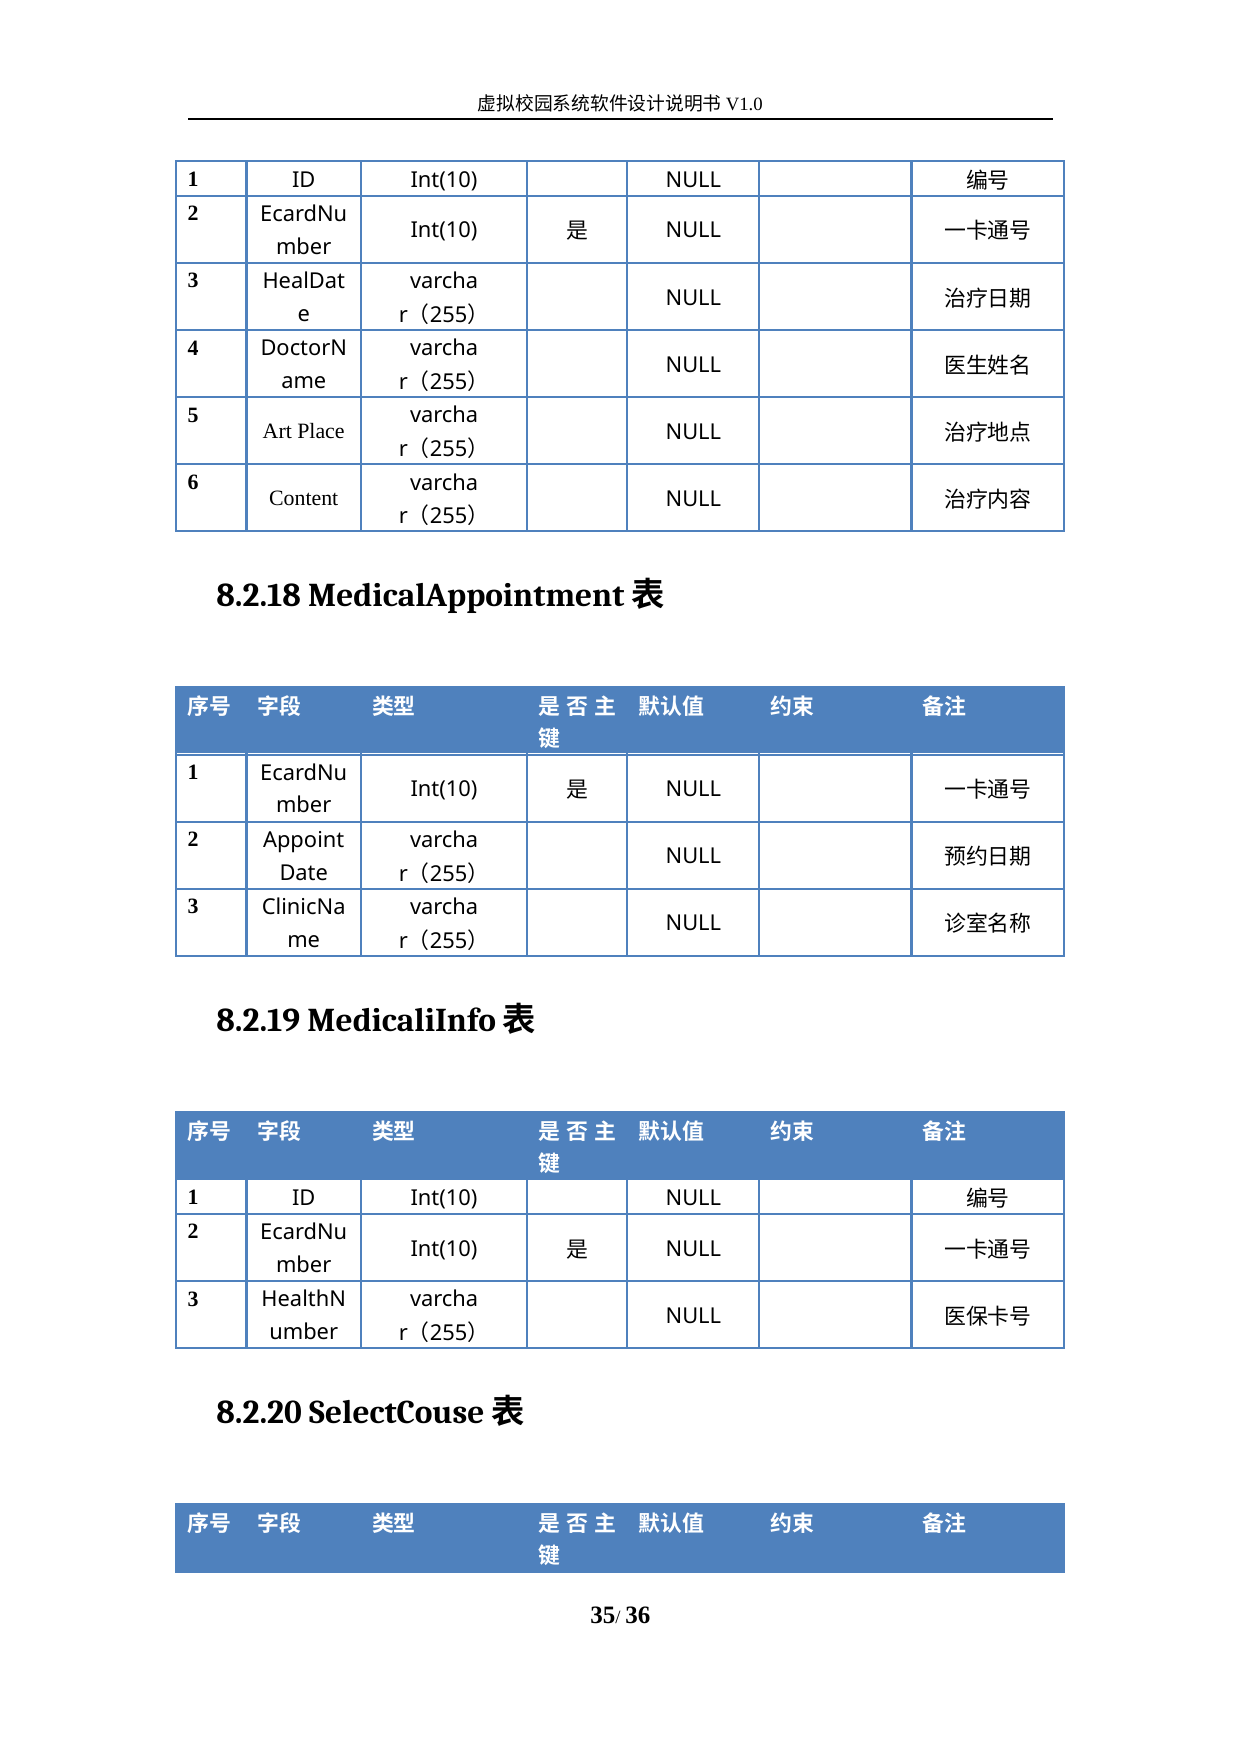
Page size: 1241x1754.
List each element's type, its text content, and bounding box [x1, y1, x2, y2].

table_cell varchar（255） [362, 331, 526, 396]
table_cell 预约日期 [913, 823, 1063, 888]
table_cell [528, 890, 626, 955]
table_header 默认值 [628, 1113, 758, 1178]
table_header 备注 [913, 689, 1063, 753]
table_cell [760, 1215, 910, 1280]
subtitle 8.2.18 MedicalAppointment表 [216, 559, 1053, 624]
table_header 是否主键 [528, 689, 626, 753]
table_cell 诊室名称 [913, 890, 1063, 955]
table_cell 2 [177, 1215, 245, 1280]
table_cell 3 [177, 1282, 245, 1347]
table_cell varchar（255） [362, 823, 526, 888]
table_cell 编号 [913, 1180, 1063, 1213]
table_cell 一卡通号 [913, 197, 1063, 262]
table_cell ClinicName [248, 890, 360, 955]
table_cell 医保卡号 [913, 1282, 1063, 1347]
table_cell 1 [177, 162, 245, 195]
table_cell EcardNumber [248, 197, 360, 262]
table_cell 编号 [913, 162, 1063, 195]
table_cell EcardNumber [248, 756, 360, 821]
table_cell 一卡通号 [913, 756, 1063, 821]
table_cell NULL [628, 465, 758, 530]
table_cell [760, 756, 910, 821]
table_cell NULL [628, 264, 758, 329]
table_header 序号 [177, 1113, 245, 1178]
table_cell [528, 465, 626, 530]
table_header 备注 [913, 1113, 1063, 1178]
table_cell varchar（255） [362, 1282, 526, 1347]
table_header 约束 [760, 1113, 910, 1178]
table_header 字段 [248, 689, 360, 753]
table_cell varchar（255） [362, 465, 526, 530]
table_cell Int(10) [362, 1215, 526, 1280]
table_cell 是 [528, 756, 626, 821]
table_cell [760, 331, 910, 396]
table_cell HealthNumber [248, 1282, 360, 1347]
table_cell NULL [628, 890, 758, 955]
table_header 是否主键 [528, 1113, 626, 1178]
table_cell 2 [177, 197, 245, 262]
table_cell [760, 264, 910, 329]
table_header 字段 [248, 1113, 360, 1178]
table_cell Content [248, 465, 360, 530]
table_cell [760, 465, 910, 530]
table_cell [528, 162, 626, 195]
table_header 序号 [177, 689, 245, 753]
table_cell [760, 890, 910, 955]
table_cell NULL [628, 197, 758, 262]
table_header 类型 [362, 1113, 526, 1178]
table_cell HealDate [248, 264, 360, 329]
table_cell [760, 398, 910, 463]
table_cell [528, 398, 626, 463]
table_cell NULL [628, 331, 758, 396]
table_cell 4 [177, 331, 245, 396]
table_cell [528, 331, 626, 396]
table_cell EcardNumber [248, 1215, 360, 1280]
table_cell AppointDate [248, 823, 360, 888]
table_cell [760, 1282, 910, 1347]
table_cell Int(10) [362, 197, 526, 262]
table_cell NULL [628, 756, 758, 821]
table_cell 是 [528, 1215, 626, 1280]
table_cell 是 [528, 197, 626, 262]
table_cell [760, 162, 910, 195]
table_cell [760, 197, 910, 262]
table_header 约束 [760, 689, 910, 753]
table_header 类型 [362, 689, 526, 753]
table_cell 3 [177, 264, 245, 329]
table_cell 治疗地点 [913, 398, 1063, 463]
table_cell NULL [628, 1215, 758, 1280]
table_cell varchar（255） [362, 398, 526, 463]
table_cell [528, 1282, 626, 1347]
table_cell [528, 1180, 626, 1213]
table_cell ID [248, 1180, 360, 1213]
table_cell [760, 823, 910, 888]
table_cell DoctorName [248, 331, 360, 396]
subtitle 8.2.19 MedicaliInfo表 [216, 984, 1053, 1049]
subtitle 8.2.20 SelectCouse表 [216, 1376, 1053, 1441]
table_cell 治疗日期 [913, 264, 1063, 329]
table_header 默认值 [628, 689, 758, 753]
table_cell Int(10) [362, 756, 526, 821]
table_header 约束 [760, 1505, 910, 1570]
table_cell Art Place [248, 398, 360, 463]
table_cell 治疗内容 [913, 465, 1063, 530]
table_header 字段 [248, 1505, 360, 1570]
table_cell Int(10) [362, 1180, 526, 1213]
table_cell varchar（255） [362, 264, 526, 329]
table_cell ID [248, 162, 360, 195]
table_cell 一卡通号 [913, 1215, 1063, 1280]
table_cell 6 [177, 465, 245, 530]
table_cell 医生姓名 [913, 331, 1063, 396]
table_cell Int(10) [362, 162, 526, 195]
table_cell varchar（255） [362, 890, 526, 955]
table_cell 5 [177, 398, 245, 463]
table_cell NULL [628, 162, 758, 195]
table_header 是否主键 [528, 1505, 626, 1570]
table_cell NULL [628, 823, 758, 888]
table_header 类型 [362, 1505, 526, 1570]
table_cell NULL [628, 1282, 758, 1347]
table_cell NULL [628, 1180, 758, 1213]
table_cell 1 [177, 756, 245, 821]
table_cell [760, 1180, 910, 1213]
table_header 默认值 [628, 1505, 758, 1570]
table_cell 1 [177, 1180, 245, 1213]
table_cell NULL [628, 398, 758, 463]
table_header 备注 [913, 1505, 1063, 1570]
table_header 序号 [177, 1505, 245, 1570]
table_cell [528, 264, 626, 329]
table_cell [528, 823, 626, 888]
table_cell 2 [177, 823, 245, 888]
table_cell 3 [177, 890, 245, 955]
